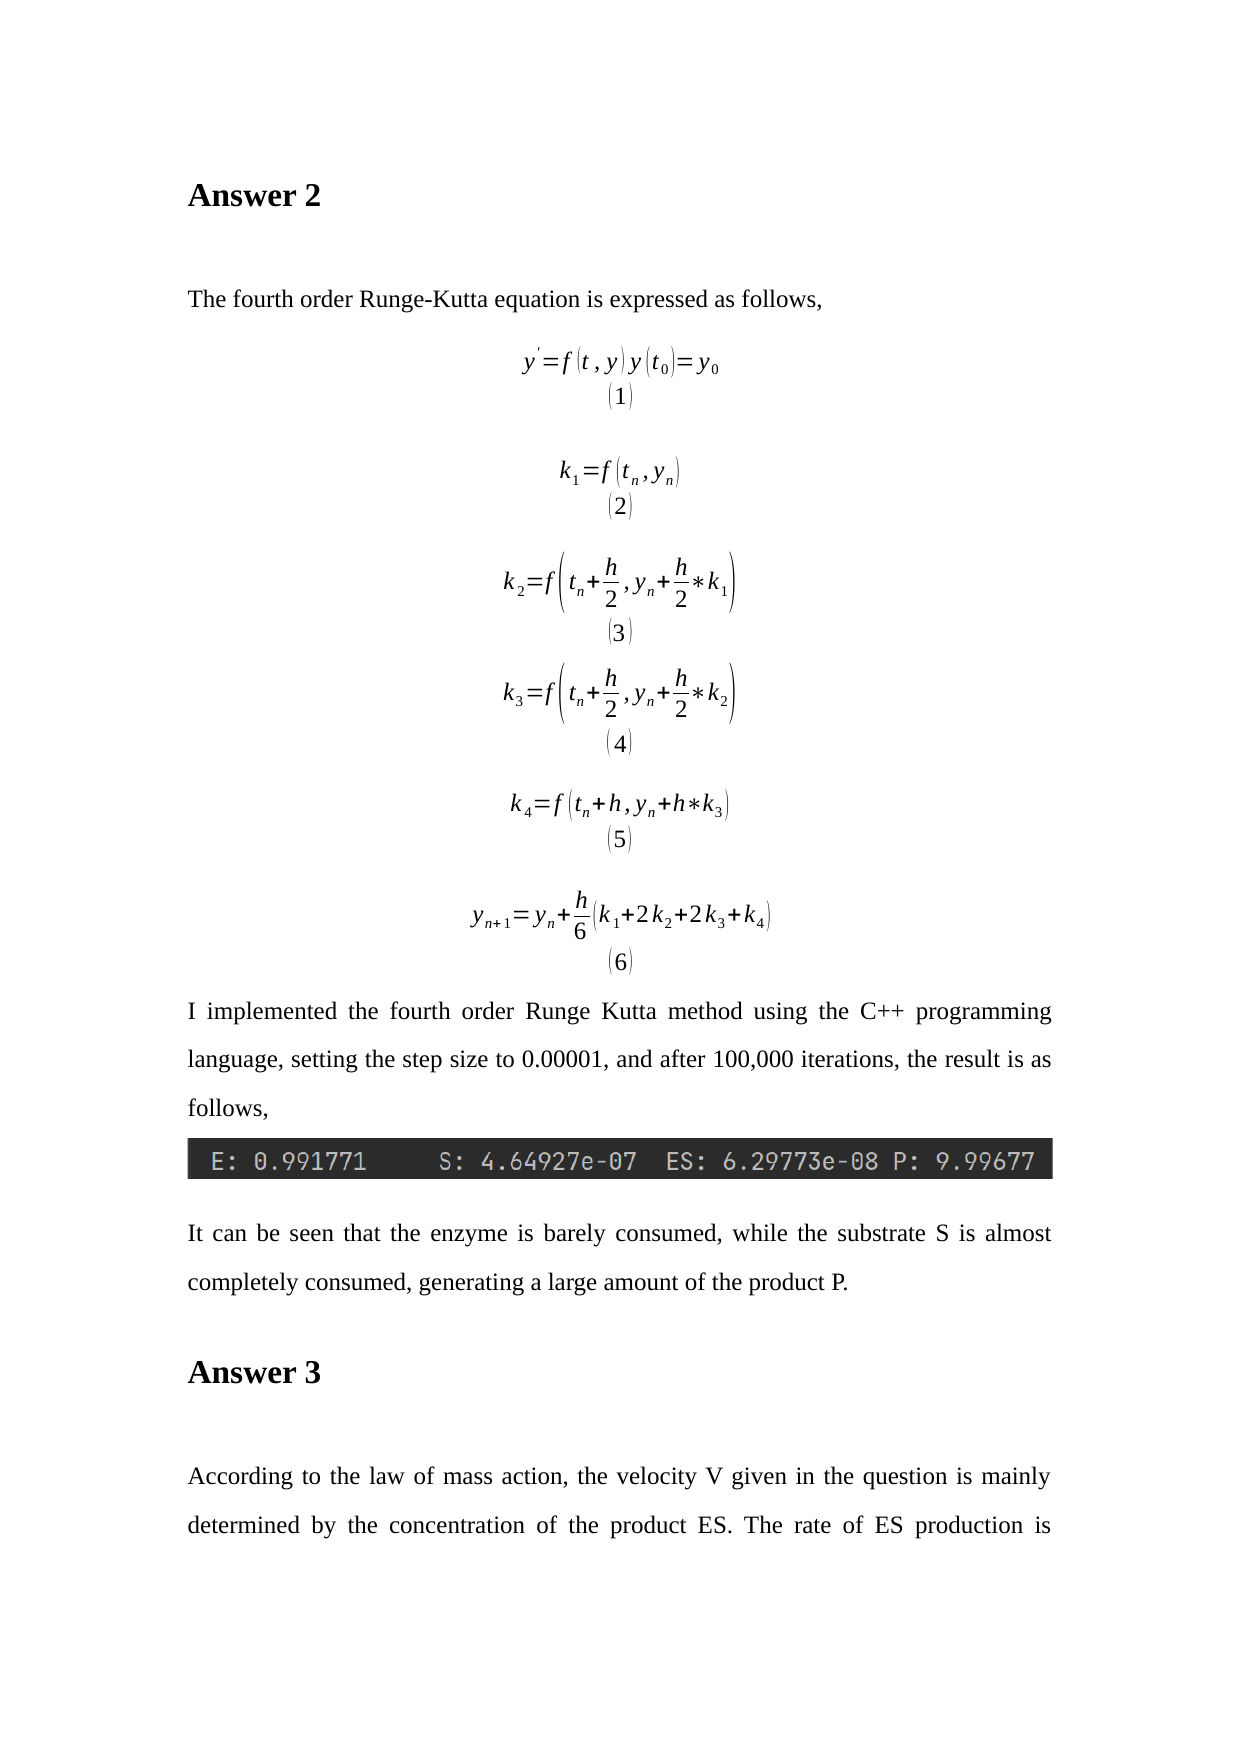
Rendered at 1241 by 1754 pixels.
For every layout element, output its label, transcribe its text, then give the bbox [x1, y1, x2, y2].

text It can be seen that the enzyme is barely consumed, while the substrate S is almost completely consumed, generating a large amount of the product P. [187, 1217, 1053, 1298]
text I implemented the fourth order Runge Kutta method using the C++ programming language, setting the step size to 0.00001, and after 100,000 iterations, the result is as follows, [187, 994, 1053, 1124]
picture [187, 1138, 1053, 1179]
subtitle Answer 3 [187, 1339, 1053, 1404]
text The fourth order Runge-Kutta equation is expressed as follows, [187, 282, 1053, 314]
subtitle Answer 2 [187, 162, 1053, 227]
